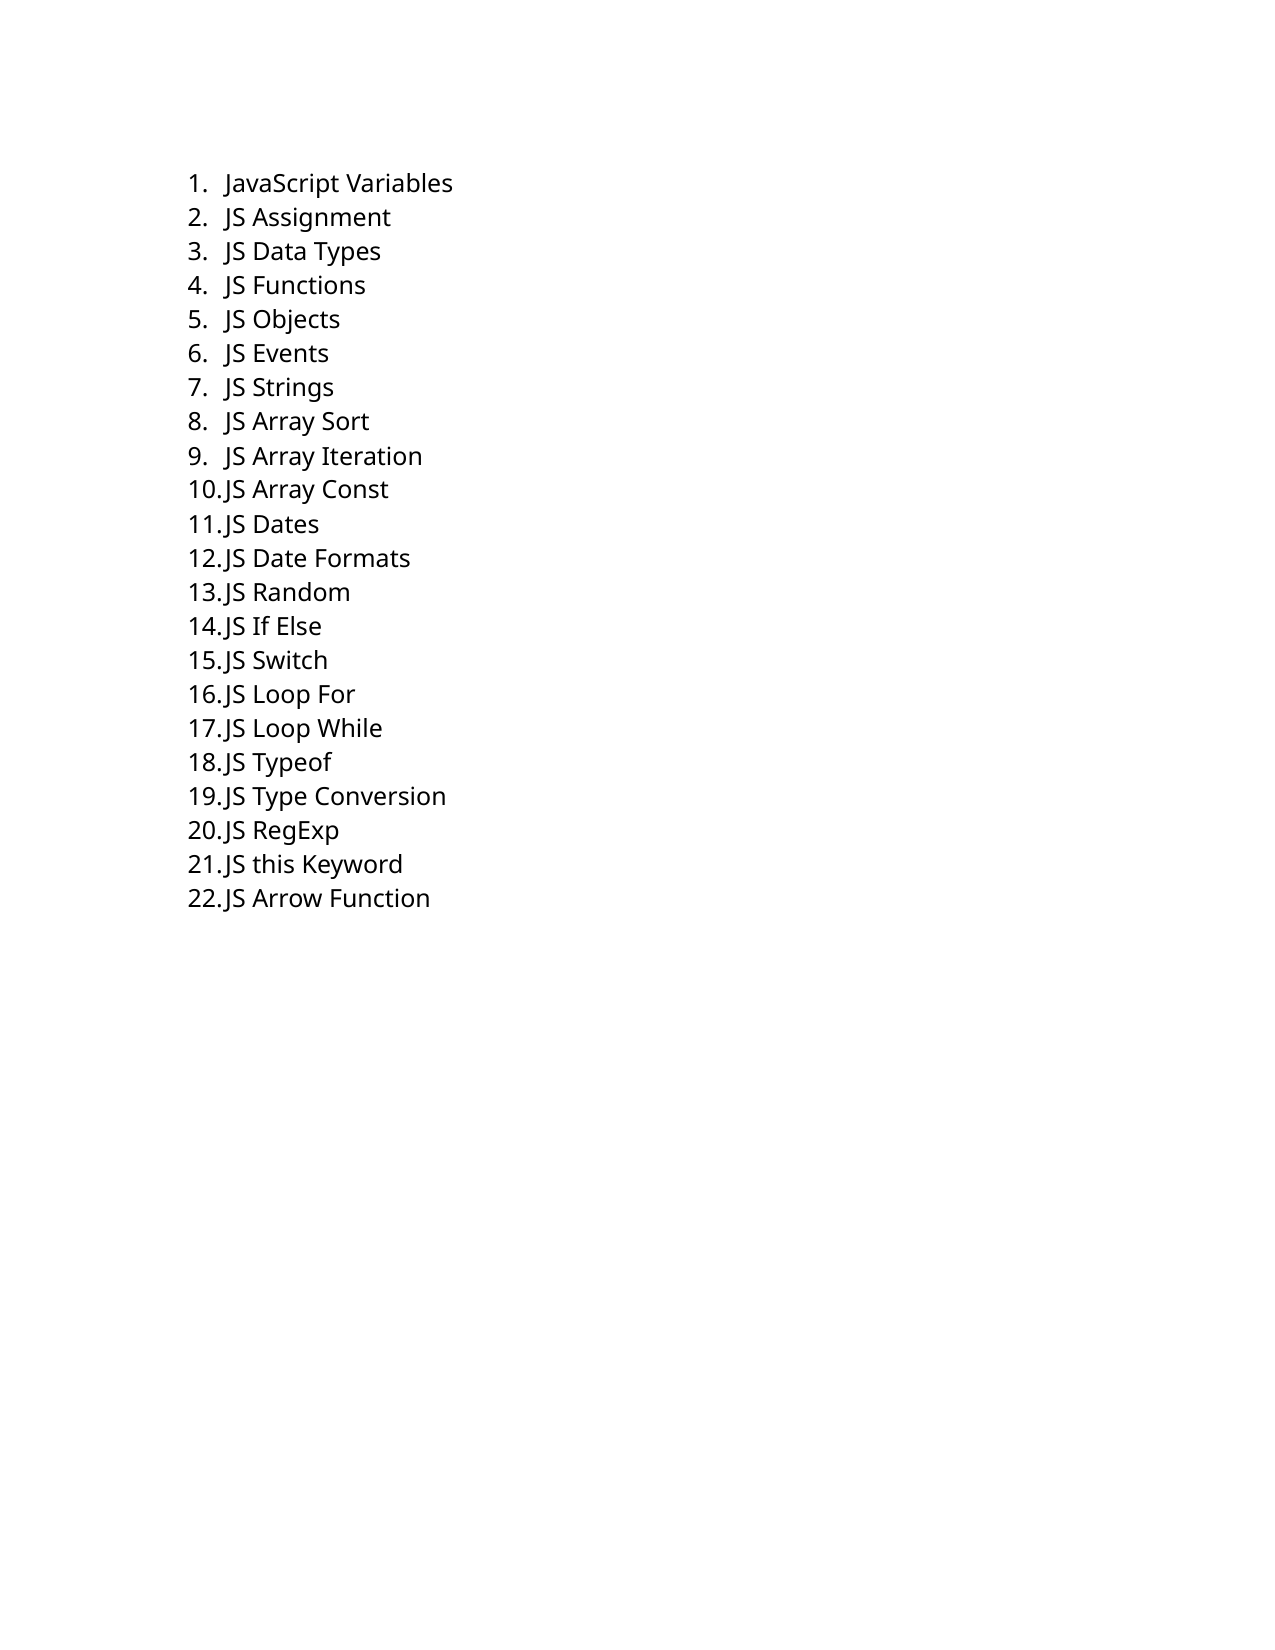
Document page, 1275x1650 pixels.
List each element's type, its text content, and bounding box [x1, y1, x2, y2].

list JS Assignment [187, 200, 1125, 234]
list JS Strings [187, 370, 1125, 404]
list JS Date Formats [187, 540, 1125, 574]
list JS Random [187, 574, 1125, 608]
list JS Arrow Function [187, 881, 1125, 915]
list JavaScript Variables [187, 166, 1125, 200]
list JS RegExp [187, 813, 1125, 847]
list JS If Else [187, 608, 1125, 642]
list JS Switch [187, 642, 1125, 677]
list JS Typeof [187, 745, 1125, 779]
list JS Loop While [187, 711, 1125, 745]
list JS Data Types [187, 234, 1125, 268]
list JS Dates [187, 506, 1125, 540]
list JS Array Iteration [187, 438, 1125, 472]
list JS Array Const [187, 472, 1125, 506]
list JS this Keyword [187, 847, 1125, 881]
list JS Objects [187, 302, 1125, 336]
list JS Array Sort [187, 404, 1125, 438]
list JS Events [187, 336, 1125, 370]
list JS Functions [187, 268, 1125, 302]
list JS Loop For [187, 677, 1125, 711]
list JS Type Conversion [187, 779, 1125, 813]
